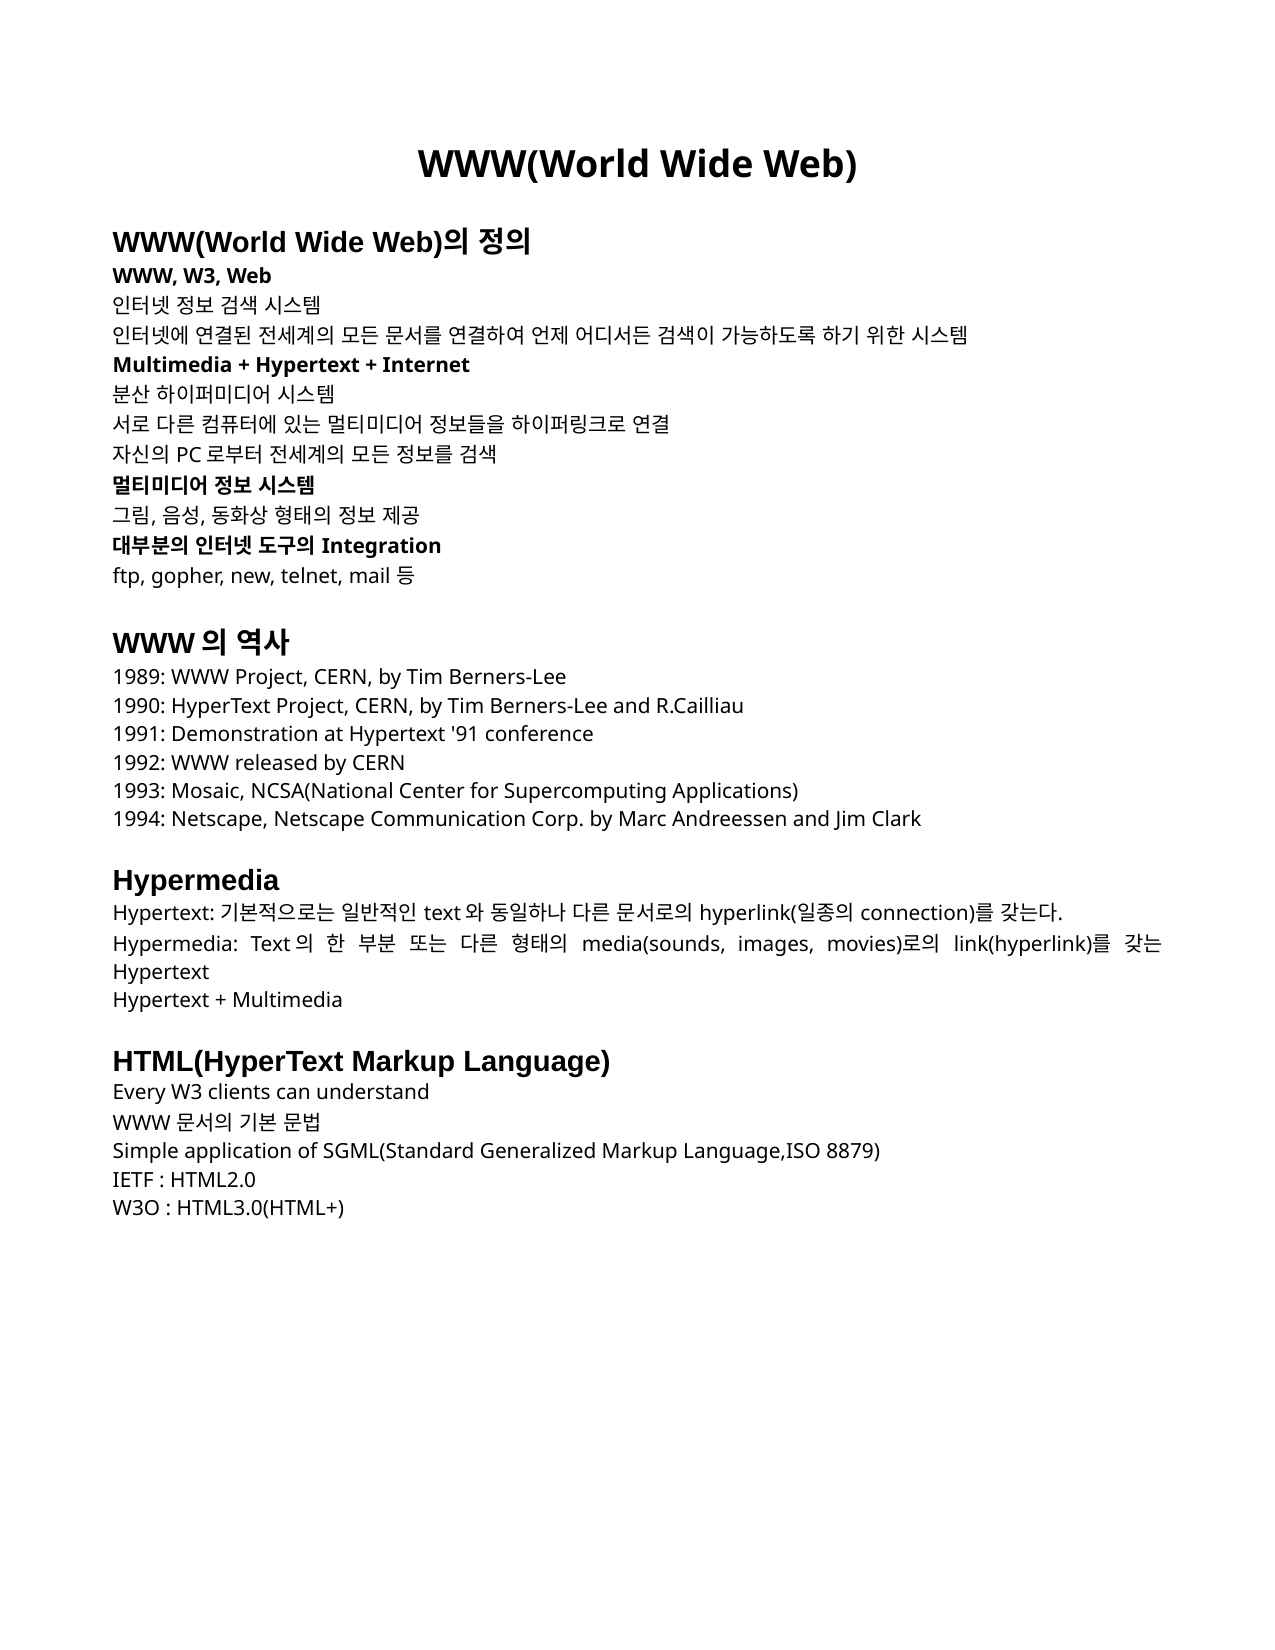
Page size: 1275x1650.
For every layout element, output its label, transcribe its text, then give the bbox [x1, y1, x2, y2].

text 그림, 음성, 동화상 형태의 정보 제공 [112, 499, 1162, 529]
text Multimedia + Hypertext + Internet [112, 350, 1162, 378]
text Every W3 clients can understand [112, 1077, 1162, 1106]
text WWW 문서의 기본 문법 [112, 1106, 1162, 1136]
text 인터넷에 연결된 전세계의 모든 문서를 연결하여 언제 어디서든 검색이 가능하도록 하기 위한 시스템 [112, 319, 1162, 350]
text WWW, W3, Web [112, 261, 1162, 289]
text ftp, gopher, new, telnet, mail 등 [112, 560, 1162, 590]
text WWW의 역사 [112, 620, 1162, 662]
text 1990: HyperText Project, CERN, by Tim Berners-Lee and R.Cailliau [112, 691, 1162, 719]
text Hypertext: 기본적으로는 일반적인 text와 동일하나 다른 문서로의 hyperlink(일종의 connection)를 갖는다. [112, 896, 1162, 927]
text 대부분의 인터넷 도구의 Integration [112, 529, 1162, 560]
text 1989: WWW Project, CERN, by Tim Berners-Lee [112, 662, 1162, 691]
text 서로 다른 컴퓨터에 있는 멀티미디어 정보들을 하이퍼링크로 연결 [112, 408, 1162, 438]
text 1993: Mosaic, NCSA(National Center for Supercomputing Applications) [112, 776, 1162, 804]
text Simple application of SGML(Standard Generalized Markup Language,ISO 8879) [112, 1136, 1162, 1165]
text Hypertext + Multimedia [112, 986, 1162, 1014]
text W3O : HTML3.0(HTML+) [112, 1193, 1162, 1222]
text 멀티미디어 정보 시스템 [112, 469, 1162, 499]
text Hypermedia: Text의 한 부분 또는 다른 형태의 media(sounds, images, movies)로의 link(hyperlink)를 갖는 Hypertext [112, 927, 1162, 986]
text HTML(HyperText Markup Language) [112, 1044, 1162, 1077]
text Hypermedia [112, 863, 1162, 896]
text IETF : HTML2.0 [112, 1165, 1162, 1193]
text 인터넷 정보 검색 시스템 [112, 289, 1162, 319]
text 분산 하이퍼미디어 시스템 [112, 378, 1162, 408]
text 자신의 PC로부터 전세계의 모든 정보를 검색 [112, 438, 1162, 469]
text 1994: Netscape, Netscape Communication Corp. by Marc Andreessen and Jim Clark [112, 804, 1162, 833]
text 1992: WWW released by CERN [112, 748, 1162, 776]
text 1991: Demonstration at Hypertext '91 conference [112, 719, 1162, 748]
text WWW(World Wide Web) [112, 137, 1162, 188]
text WWW(World Wide Web)의 정의 [112, 218, 1162, 261]
